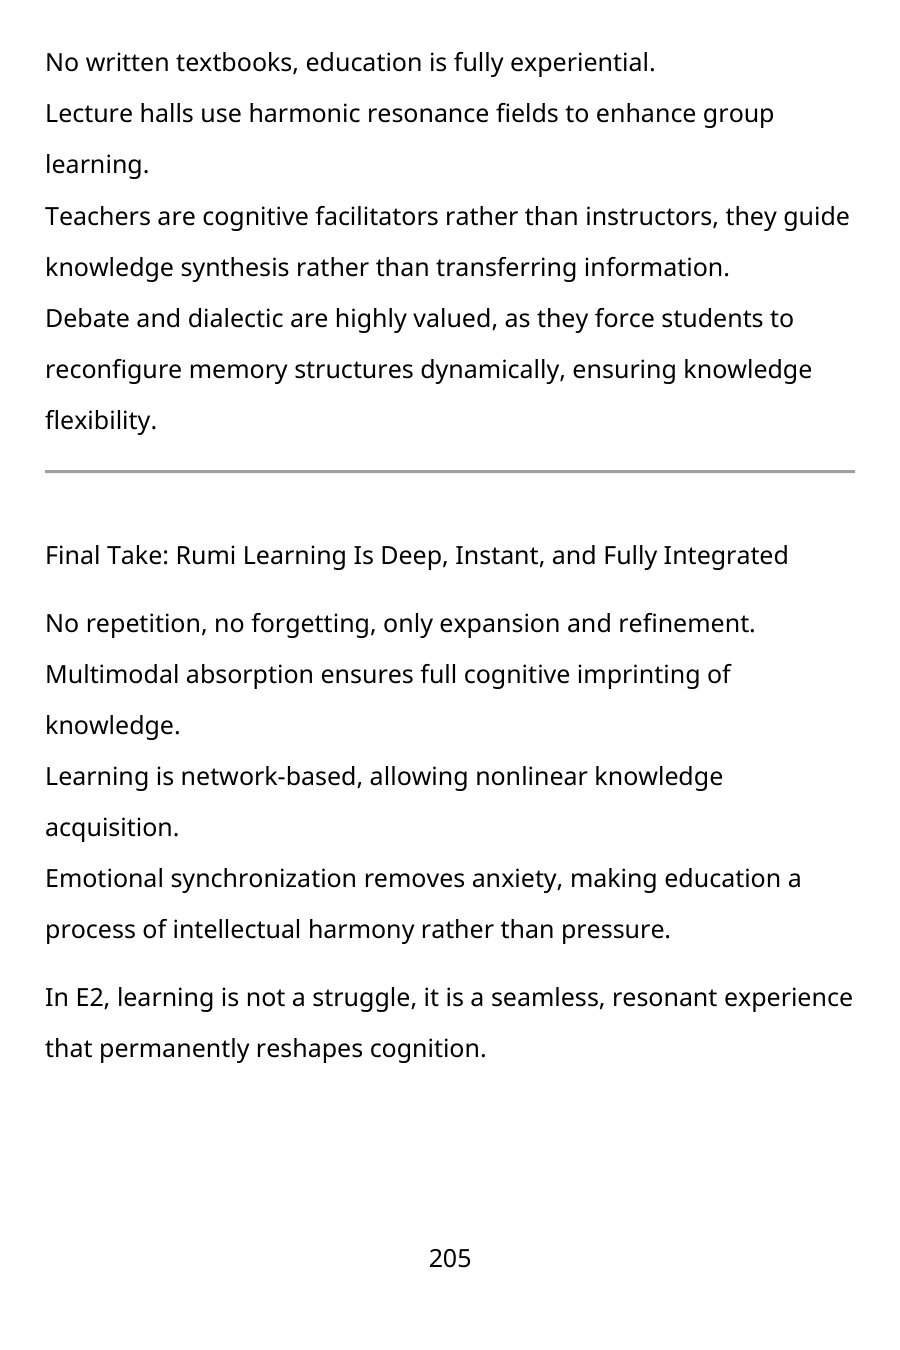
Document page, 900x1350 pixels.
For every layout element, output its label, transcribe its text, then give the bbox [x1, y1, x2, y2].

text In E2, learning is not a struggle, it is a seamless, resonant experience that permanently reshapes cognition. [45, 979, 855, 1064]
text No repetition, no forgetting, only expansion and refinement. Multimodal absorption ensures full cognitive imprinting of knowledge. Learning is network-based, allowing nonlinear knowledge acquisition. Emotional synchronization removes anxiety, making education a process of intellectual harmony rather than pressure. [45, 605, 855, 946]
text Final Take: Rumi Learning Is Deep, Instant, and Fully Integrated [45, 538, 855, 572]
text No written textbooks, education is fully experiential. Lecture halls use harmonic resonance fields to enhance group learning. Teachers are cognitive facilitators rather than instructors, they guide knowledge synthesis rather than transferring information. Debate and dialectic are highly valued, as they force students to reconfigure memory structures dynamically, ensuring knowledge flexibility. [45, 45, 855, 436]
